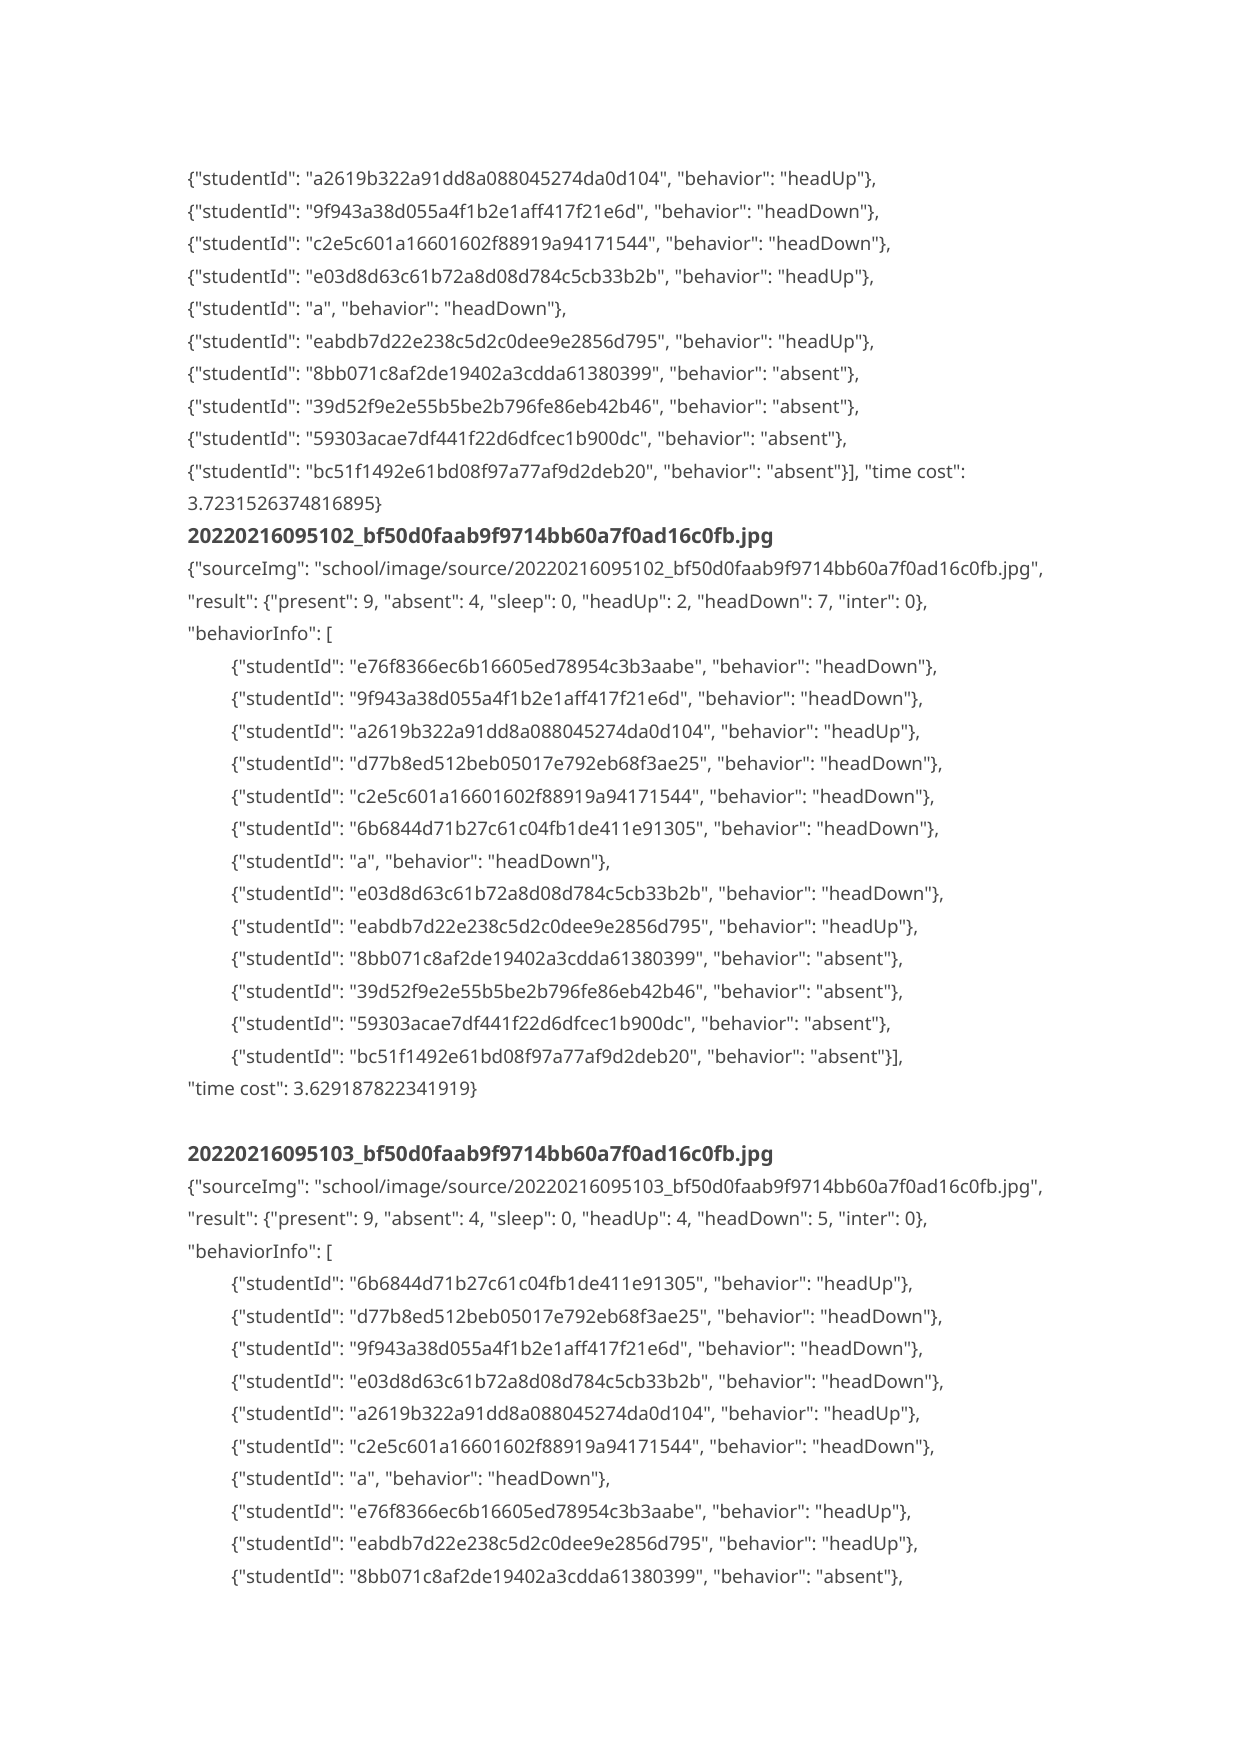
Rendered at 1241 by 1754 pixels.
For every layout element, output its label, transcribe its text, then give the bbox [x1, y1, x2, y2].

text 20220216095102_bf50d0faab9f9714bb60a7f0ad16c0fb.jpg [187, 519, 1053, 552]
text {"studentId": "eabdb7d22e238c5d2c0dee9e2856d795", "behavior": "headUp"}, [231, 909, 1053, 942]
text {"studentId": "a2619b322a91dd8a088045274da0d104", "behavior": "headUp"}, [187, 162, 1053, 194]
text {"studentId": "9f943a38d055a4f1b2e1aff417f21e6d", "behavior": "headDown"}, [231, 1332, 1053, 1364]
text "time cost": 3.629187822341919} [187, 1072, 1053, 1104]
text {"studentId": "6b6844d71b27c61c04fb1de411e91305", "behavior": "headUp"}, [231, 1267, 1053, 1299]
text {"studentId": "39d52f9e2e55b5be2b796fe86eb42b46", "behavior": "absent"}, [231, 974, 1053, 1007]
text {"studentId": "e03d8d63c61b72a8d08d784c5cb33b2b", "behavior": "headDown"}, [231, 1364, 1053, 1397]
text {"studentId": "8bb071c8af2de19402a3cdda61380399", "behavior": "absent"}, [231, 942, 1053, 974]
text {"studentId": "eabdb7d22e238c5d2c0dee9e2856d795", "behavior": "headUp"}, [187, 324, 1053, 357]
text {"studentId": "a", "behavior": "headDown"}, [187, 292, 1053, 324]
text {"studentId": "a2619b322a91dd8a088045274da0d104", "behavior": "headUp"}, [231, 714, 1053, 747]
text {"studentId": "d77b8ed512beb05017e792eb68f3ae25", "behavior": "headDown"}, [231, 1299, 1053, 1332]
text {"studentId": "a2619b322a91dd8a088045274da0d104", "behavior": "headUp"}, [231, 1397, 1053, 1429]
text {"studentId": "59303acae7df441f22d6dfcec1b900dc", "behavior": "absent"}, [187, 422, 1053, 454]
text {"studentId": "6b6844d71b27c61c04fb1de411e91305", "behavior": "headDown"}, [231, 812, 1053, 844]
text {"studentId": "a", "behavior": "headDown"}, [231, 844, 1053, 877]
text {"studentId": "a", "behavior": "headDown"}, [231, 1462, 1053, 1494]
text {"studentId": "e76f8366ec6b16605ed78954c3b3aabe", "behavior": "headUp"}, [231, 1494, 1053, 1527]
text {"sourceImg": "school/image/source/20220216095102_bf50d0faab9f9714bb60a7f0ad16c0fb.jpg", "result": {"present": 9, "absent": 4, "sleep": 0, "headUp": 2, "headDown": 7, "inter": 0}, "behaviorInfo": [ [187, 552, 1053, 649]
text {"sourceImg": "school/image/source/20220216095103_bf50d0faab9f9714bb60a7f0ad16c0fb.jpg", "result": {"present": 9, "absent": 4, "sleep": 0, "headUp": 4, "headDown": 5, "inter": 0}, "behaviorInfo": [ [187, 1169, 1053, 1267]
text 20220216095103_bf50d0faab9f9714bb60a7f0ad16c0fb.jpg [187, 1137, 1053, 1169]
text {"studentId": "8bb071c8af2de19402a3cdda61380399", "behavior": "absent"}, [187, 357, 1053, 389]
text {"studentId": "bc51f1492e61bd08f97a77af9d2deb20", "behavior": "absent"}], "time cost": 3.7231526374816895} [187, 454, 1053, 519]
text {"studentId": "c2e5c601a16601602f88919a94171544", "behavior": "headDown"}, [187, 227, 1053, 259]
text {"studentId": "c2e5c601a16601602f88919a94171544", "behavior": "headDown"}, [231, 1429, 1053, 1462]
text {"studentId": "c2e5c601a16601602f88919a94171544", "behavior": "headDown"}, [231, 779, 1053, 812]
text {"studentId": "59303acae7df441f22d6dfcec1b900dc", "behavior": "absent"}, [231, 1007, 1053, 1039]
text {"studentId": "bc51f1492e61bd08f97a77af9d2deb20", "behavior": "absent"}], [231, 1039, 1053, 1072]
text {"studentId": "39d52f9e2e55b5be2b796fe86eb42b46", "behavior": "absent"}, [187, 389, 1053, 422]
text {"studentId": "8bb071c8af2de19402a3cdda61380399", "behavior": "absent"}, [231, 1559, 1053, 1592]
text {"studentId": "9f943a38d055a4f1b2e1aff417f21e6d", "behavior": "headDown"}, [231, 682, 1053, 714]
text {"studentId": "9f943a38d055a4f1b2e1aff417f21e6d", "behavior": "headDown"}, [187, 194, 1053, 227]
text {"studentId": "eabdb7d22e238c5d2c0dee9e2856d795", "behavior": "headUp"}, [231, 1527, 1053, 1559]
text {"studentId": "e03d8d63c61b72a8d08d784c5cb33b2b", "behavior": "headDown"}, [231, 877, 1053, 909]
text {"studentId": "d77b8ed512beb05017e792eb68f3ae25", "behavior": "headDown"}, [231, 747, 1053, 779]
text {"studentId": "e03d8d63c61b72a8d08d784c5cb33b2b", "behavior": "headUp"}, [187, 259, 1053, 292]
text {"studentId": "e76f8366ec6b16605ed78954c3b3aabe", "behavior": "headDown"}, [231, 649, 1053, 682]
